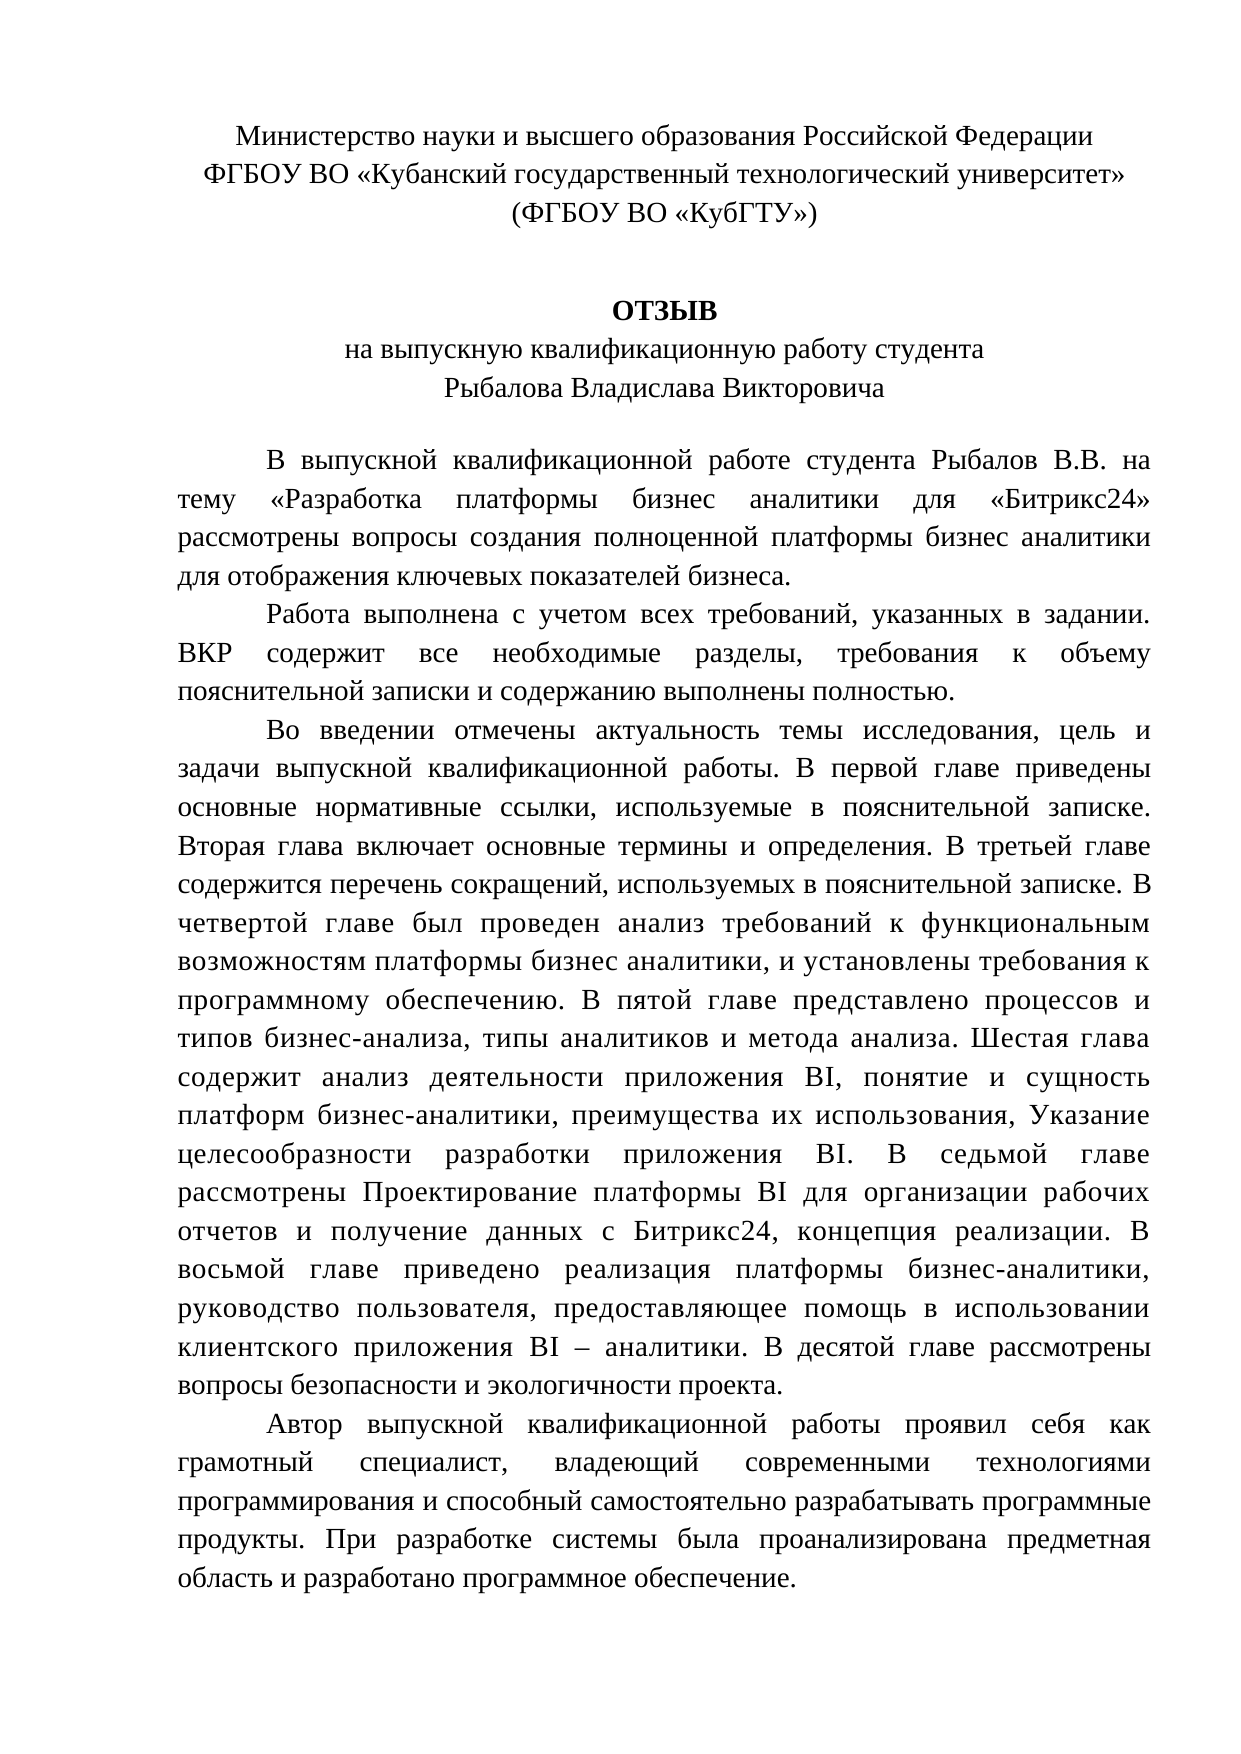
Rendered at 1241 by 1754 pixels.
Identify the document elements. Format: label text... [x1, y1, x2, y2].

text на выпускную квалификационную работу студента [177, 332, 1152, 365]
text Автор выпускной квалификационной работы проявил себя как грамотный специалист, владеющий современными технологиями программирования и способный самостоятельно разрабатывать программные продукты. При разработке системы была проанализирована предметная область и разработано программное обеспечение. [177, 1406, 1152, 1593]
text (ФГБОУ ВО «КубГТУ») [177, 195, 1152, 229]
text Во введении отмечены актуальность темы исследования, цель и задачи выпускной квалификационной работы. В первой главе приведены основные нормативные ссылки, используемые в пояснительной записке. Вторая глава включает основные термины и определения. В третьей главе содержится перечень сокращений, используемых в пояснительной записке. В четвертой главе был проведен анализ требований к функциональным возможностям платформы бизнес аналитики, и установлены требования к программному обеспечению. В пятой главе представлено процессов и типов бизнес-анализа, типы аналитиков и метода анализа. Шестая глава содержит анализ деятельности приложения BI, понятие и сущность платформ бизнес-аналитики, преимущества их использования, Указание целесообразности разработки приложения BI. В седьмой главе рассмотрены Проектирование платформы BI для организации рабочих отчетов и получение данных с Битрикс24, концепция реализации. В восьмой главе приведено реализация платформы бизнес-аналитики, руководство пользователя, предоставляющее помощь в использовании клиентского приложения BI – аналитики. В десятой главе рассмотрены вопросы безопасности и экологичности проекта. [177, 712, 1152, 1401]
text Рыбалова Владислава Викторовича [177, 370, 1152, 404]
text ОТЗЫВ [177, 293, 1152, 327]
text Работа выполнена с учетом всех требований, указанных в задании. ВКР содержит все необходимые разделы, требования к объему пояснительной записки и содержанию выполнены полностью. [177, 596, 1152, 707]
text ФГБОУ ВО «Кубанский государственный технологический университет» [177, 157, 1152, 190]
text В выпускной квалификационной работе студента Рыбалов В.В. на тему «Разработка платформы бизнес аналитики для «Битрикс24» рассмотрены вопросы создания полноценной платформы бизнес аналитики для отображения ключевых показателей бизнеса. [177, 442, 1152, 591]
text Министерство науки и высшего образования Российской Федерации [177, 118, 1152, 152]
